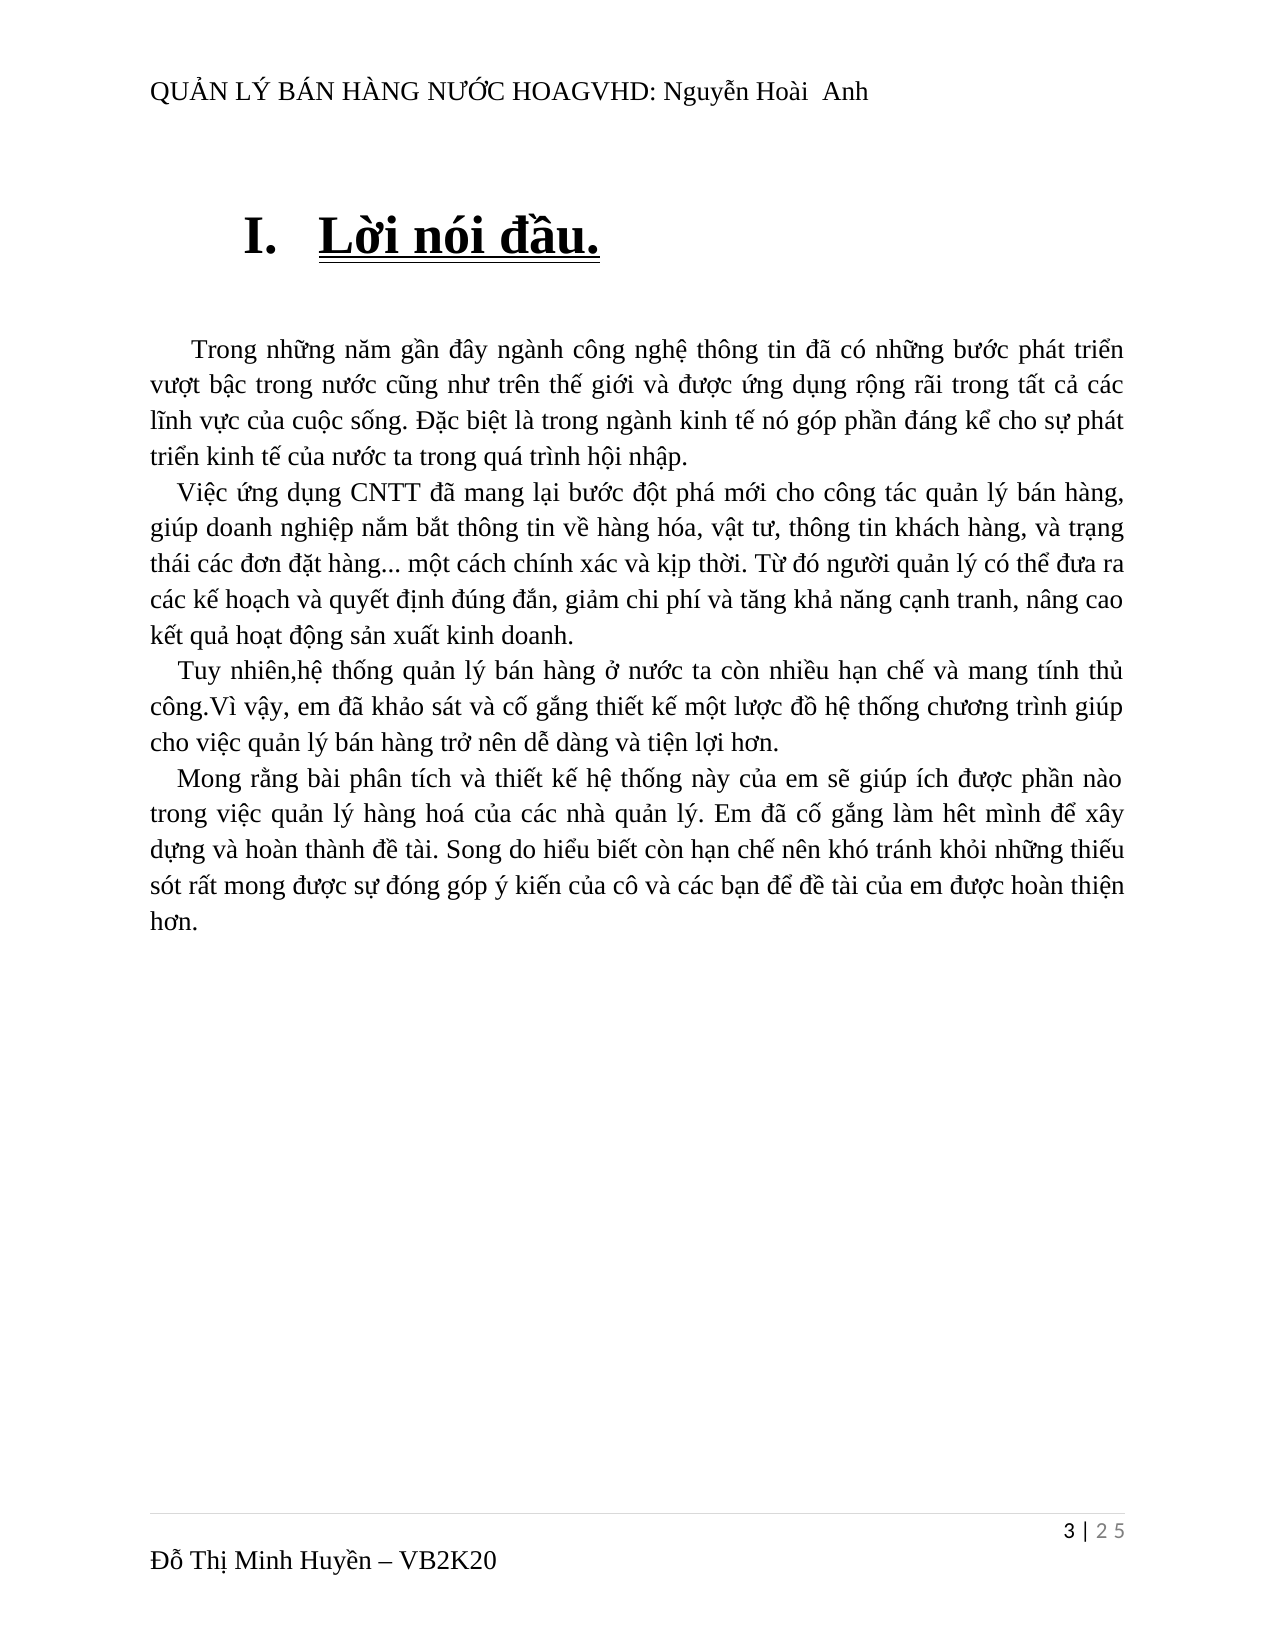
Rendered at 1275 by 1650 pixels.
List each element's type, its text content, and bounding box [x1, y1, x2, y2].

list Tuy nhiên,hệ thống quản lý bán hàng ở nước ta còn nhiều hạn chế và mang tính thủ công.Vì vậy, em đã khảo sát và cố gắng thiết kế một lược đồ hệ thống chương trình giúp cho việc quản lý bán hàng trở nên dễ dàng và tiện lợi hơn. [150, 654, 1125, 757]
list Trong những năm gần đây ngành công nghệ thông tin đã có những bước phát triển vượt bậc trong nước cũng như trên thế giới và được ứng dụng rộng rãi trong tất cả các lĩnh vực của cuộc sống. Đặc biệt là trong ngành kinh tế nó góp phần đáng kể cho sự phát triển kinh tế của nước ta trong quá trình hội nhập. [150, 333, 1125, 471]
list Lời nói đầu. [244, 203, 1125, 265]
list Mong rằng bài phân tích và thiết kế hệ thống này của em sẽ giúp ích được phần nào trong việc quản lý hàng hoá của các nhà quản lý. Em đã cố gắng làm hêt mình để xây dựng và hoàn thành đề tài. Song do hiểu biết còn hạn chế nên khó tránh khỏi những thiếu sót rất mong được sự đóng góp ý kiến của cô và các bạn để đề tài của em được hoàn thiện hơn. [150, 762, 1125, 936]
list Việc ứng dụng CNTT đã mang lại bước đột phá mới cho công tác quản lý bán hàng, giúp doanh nghiệp nắm bắt thông tin về hàng hóa, vật tư, thông tin khách hàng, và trạng thái các đơn đặt hàng... một cách chính xác và kịp thời. Từ đó người quản lý có thể đưa ra các kế hoạch và quyết định đúng đắn, giảm chi phí và tăng khả năng cạnh tranh, nâng cao kết quả hoạt động sản xuất kinh doanh. [150, 476, 1125, 650]
